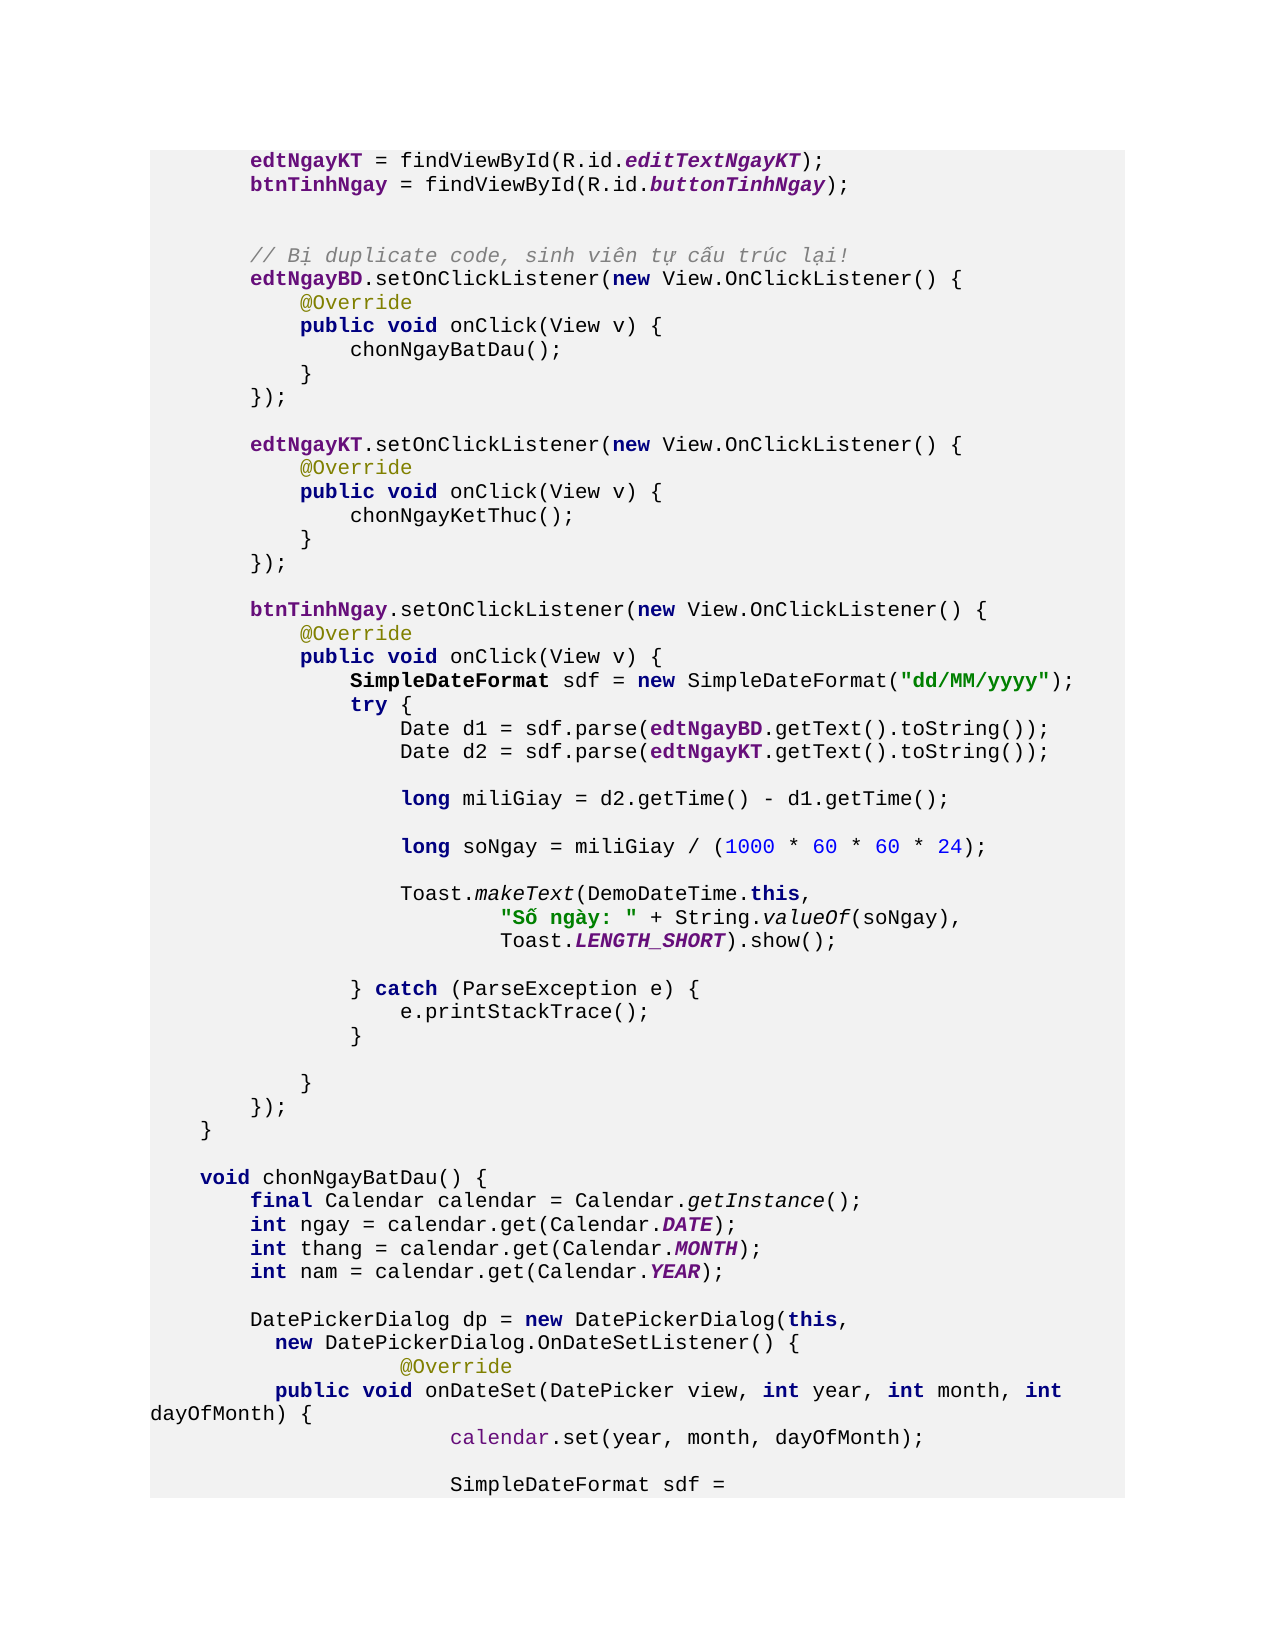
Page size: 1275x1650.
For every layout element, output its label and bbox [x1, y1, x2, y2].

text [150, 150, 1125, 1498]
